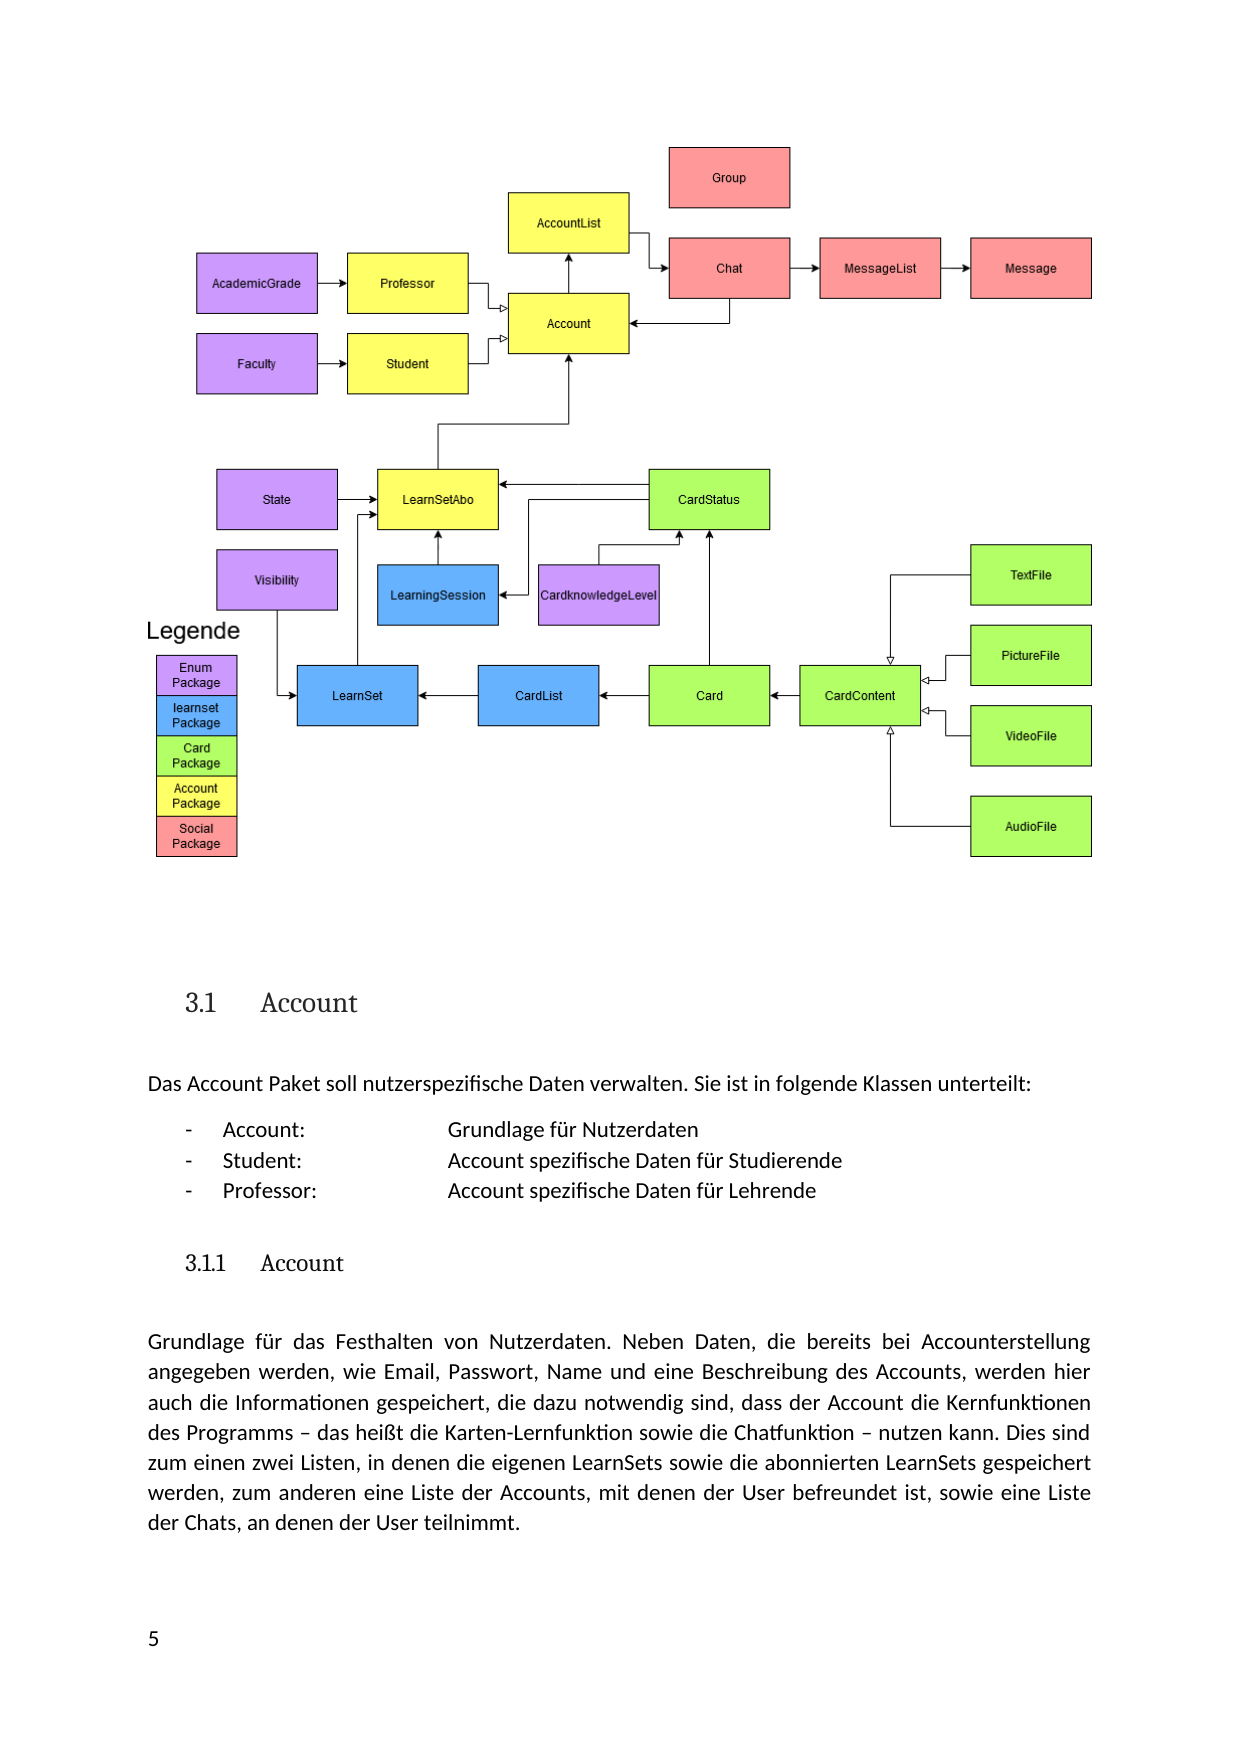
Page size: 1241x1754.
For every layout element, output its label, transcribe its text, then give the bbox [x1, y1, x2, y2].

text Grundlage für das Festhalten von Nutzerdaten. Neben Daten, die bereits bei Accounterstellung angegeben werden, wie Email, Passwort, Name und eine Beschreibung des Accounts, werden hier auch die Informationen gespeichert, die dazu notwendig sind, dass der Account die Kernfunktionen des Programms – das heißt die Karten-Lernfunktion sowie die Chatfunktion – nutzen kann. Dies sind zum einen zwei Listen, in denen die eigenen LearnSets sowie die abonnierten LearnSets gespeichert werden, zum anderen eine Liste der Accounts, mit denen der User befreundet ist, sowie eine Liste der Chats, an denen der User teilnimmt. [148, 1327, 1093, 1536]
list Account: Grundlage für Nutzerdaten [185, 1116, 1093, 1144]
text Das Account Paket soll nutzerspezifische Daten verwalten. Sie ist in folgende Klassen unterteilt: [148, 1069, 1093, 1097]
subtitle Account [185, 986, 1093, 1019]
subtitle Account [185, 1249, 1093, 1278]
list Professor: Account spezifische Daten für Lehrende [185, 1176, 1093, 1204]
list Student: Account spezifische Daten für Studierende [185, 1146, 1093, 1174]
picture [147, 147, 1093, 857]
